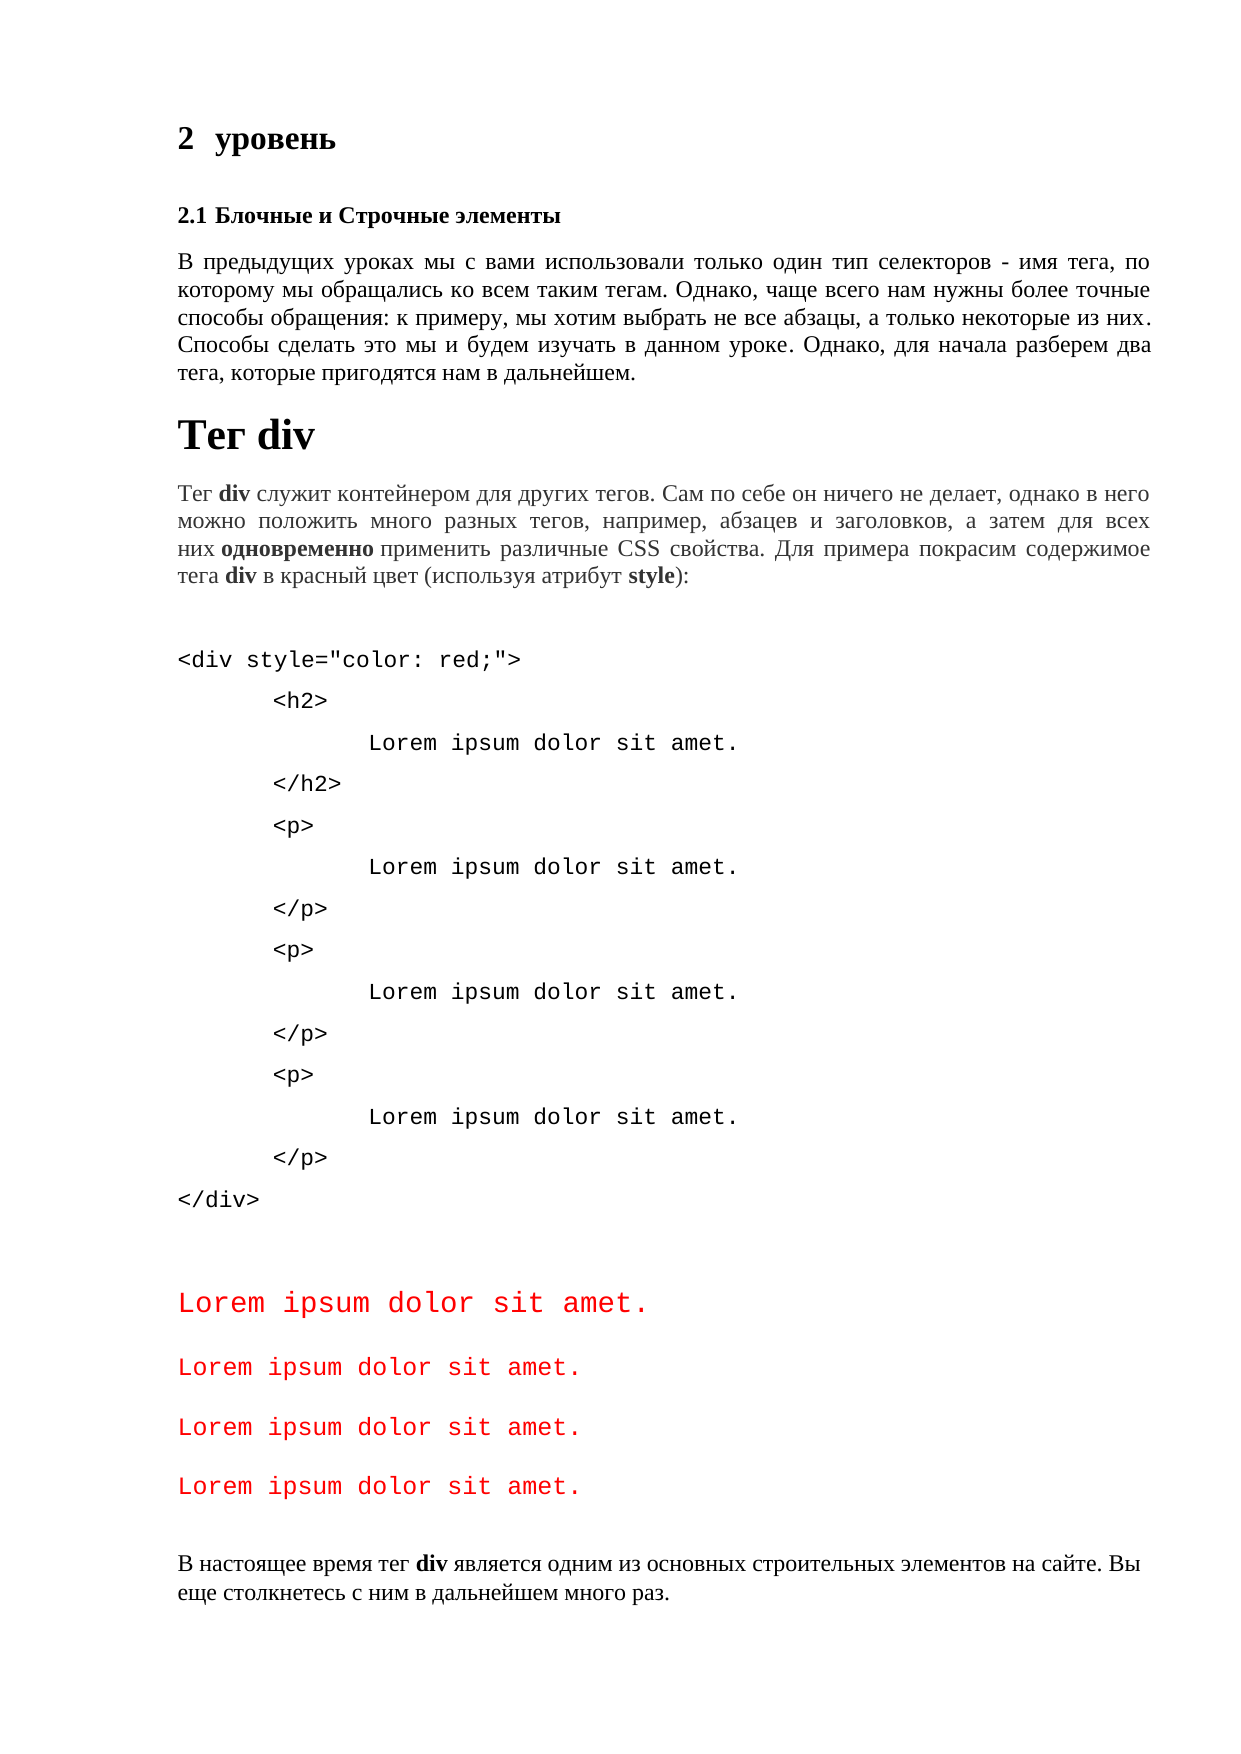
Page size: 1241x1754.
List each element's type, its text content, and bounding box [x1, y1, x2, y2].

text Lorem ipsum dolor sit amet. [177, 1105, 1152, 1131]
text </p> [177, 1147, 1152, 1173]
text <p> [177, 814, 1152, 840]
text Lorem ipsum dolor sit amet. [177, 1474, 1152, 1502]
text <p> [177, 939, 1152, 965]
text </h2> [177, 773, 1152, 798]
text Lorem ipsum dolor sit amet. [177, 1355, 1152, 1383]
subtitle Lorem ipsum dolor sit amet. [177, 1288, 1152, 1321]
list уровень [177, 118, 1152, 156]
text В настоящее время тег div является одним из основных строительных элементов на сайте. Вы еще столкнетесь с ним в дальнейшем много раз. [177, 1549, 1152, 1606]
text </p> [177, 897, 1152, 923]
text </div> [177, 1188, 1152, 1214]
text Lorem ipsum dolor sit amet. [177, 731, 1152, 757]
text Lorem ipsum dolor sit amet. [177, 980, 1152, 1006]
text <p> [177, 1063, 1152, 1089]
text <h2> [177, 689, 1152, 715]
text <div style="color: red;"> [177, 648, 1152, 674]
text Lorem ipsum dolor sit amet. [177, 1414, 1152, 1443]
text </p> [177, 1022, 1152, 1048]
text Lorem ipsum dolor sit amet. [177, 856, 1152, 882]
text Тег div служит контейнером для других тегов. Сам по себе он ничего не делает, однако в него можно положить много разных тегов, например, абзацев и заголовков, а затем для всех них одновременно применить различные CSS свойства. Для примера покрасим содержимое тега div в красный цвет (используя атрибут style): [177, 479, 1152, 589]
text В предыдущих уроках мы с вами использовали только один тип селекторов - имя тега, по которому мы обращались ко всем таким тегам. Однако, чаще всего нам нужны более точные способы обращения: к примеру, мы хотим выбрать не все абзацы, а только некоторые из них. Способы сделать это мы и будем изучать в данном уроке. Однако, для начала разберем два тега, которые пригодятся нам в дальнейшем. [177, 247, 1152, 385]
subtitle Тег div [177, 409, 1152, 459]
list Блочные и Строчные элементы [177, 201, 1152, 228]
